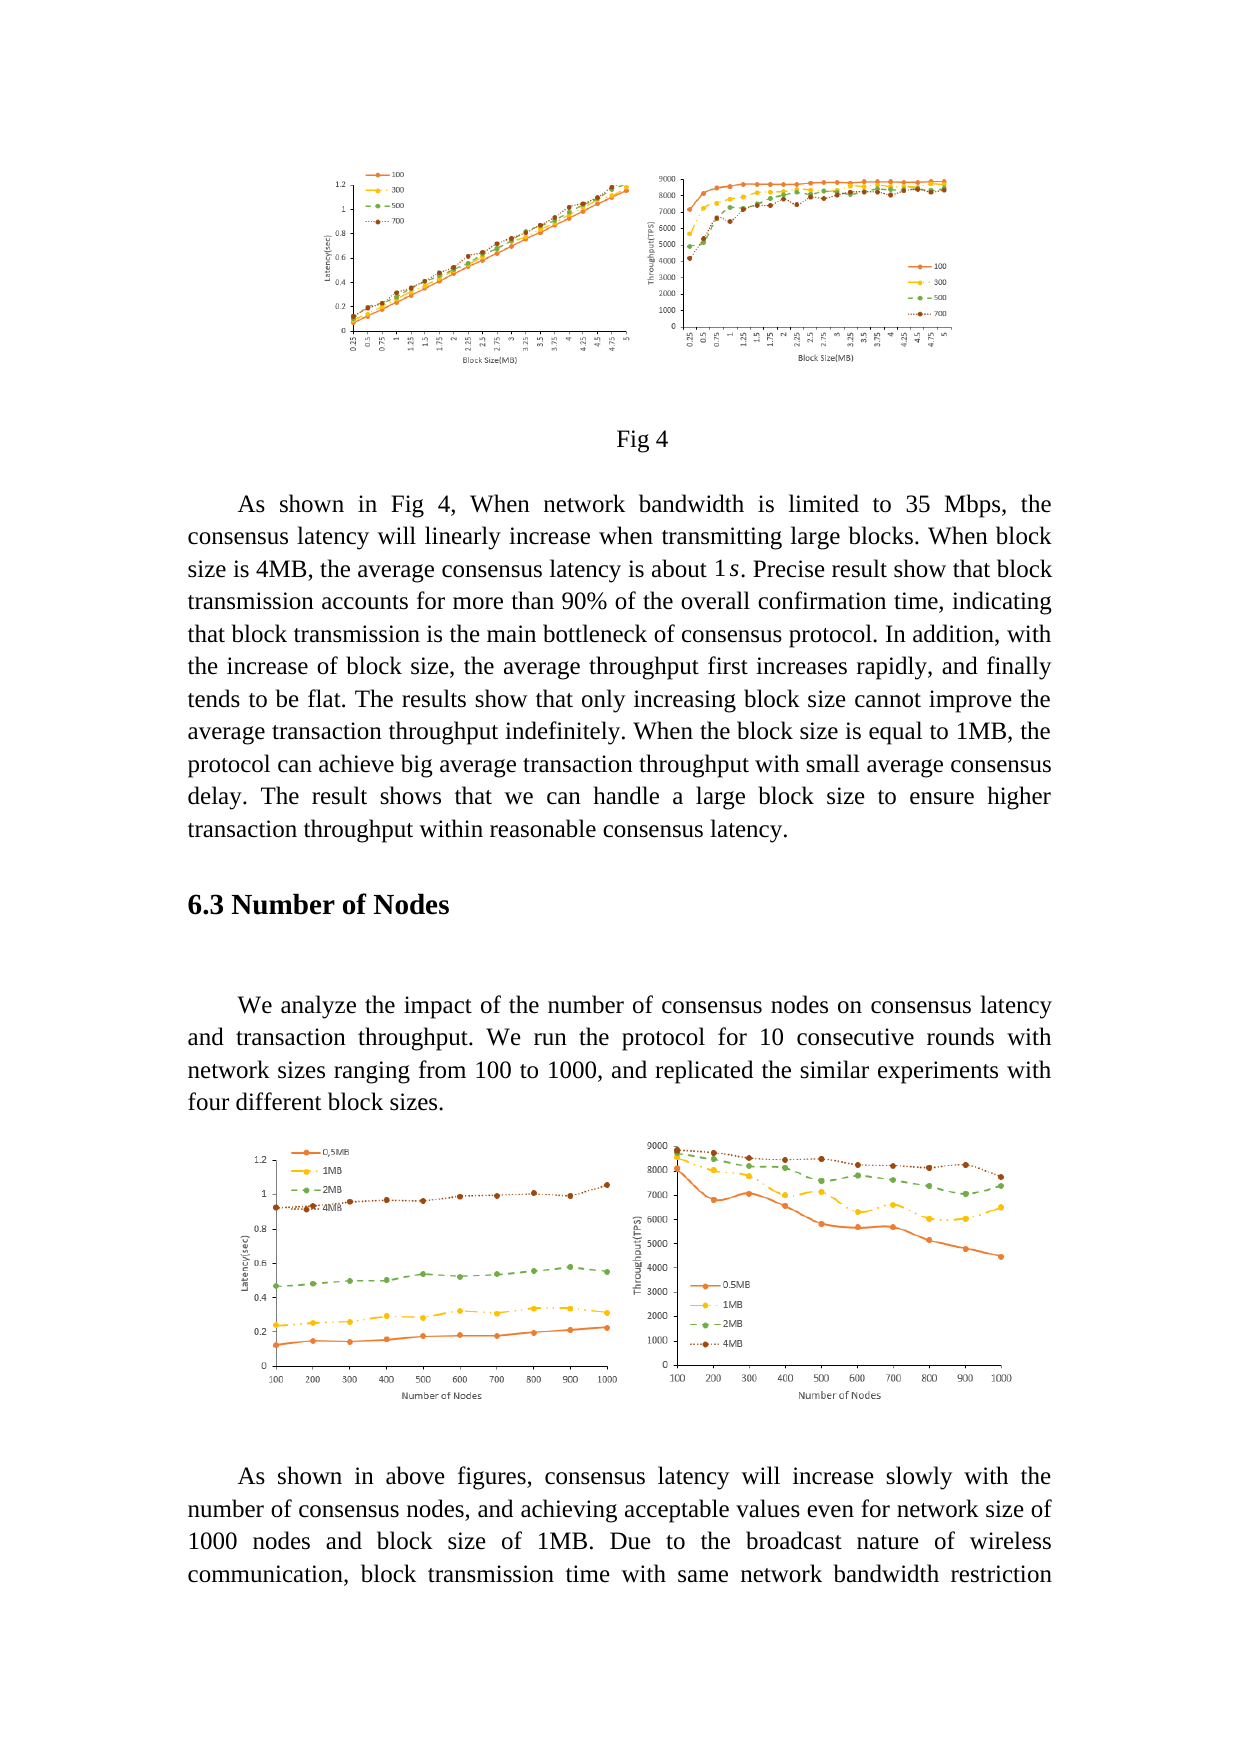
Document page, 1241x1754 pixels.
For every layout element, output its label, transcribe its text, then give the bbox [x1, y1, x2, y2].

picture [231, 1134, 1020, 1413]
subtitle 6.3 Number of Nodes [187, 872, 1053, 937]
text Fig 4 [187, 422, 1053, 454]
text As shown in Fig 4, When network bandwidth is limited to 35 Mbps, the consensus latency will linearly increase when transmitting large blocks. When block size is 4MB, the average consensus latency is about . Precise result show that block transmission accounts for more than 90% of the overall confirmation time, indicating that block transmission is the main bottleneck of consensus protocol. In addition, with the increase of block size, the average throughput first increases rapidly, and finally tends to be flat. The results show that only increasing block size cannot improve the average transaction throughput indefinitely. When the block size is equal to 1MB, the protocol can achieve big average transaction throughput with small average consensus delay. The result shows that we can handle a large block size to ensure higher transaction throughput within reasonable consensus latency. [187, 487, 1053, 844]
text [187, 1459, 1053, 1589]
text We analyze the impact of the number of consensus nodes on consensus latency and transaction throughput. We run the protocol for 10 consecutive rounds with network sizes ranging from 100 to 1000, and replicated the similar experiments with four different block sizes. [187, 988, 1053, 1118]
picture [319, 162, 965, 366]
